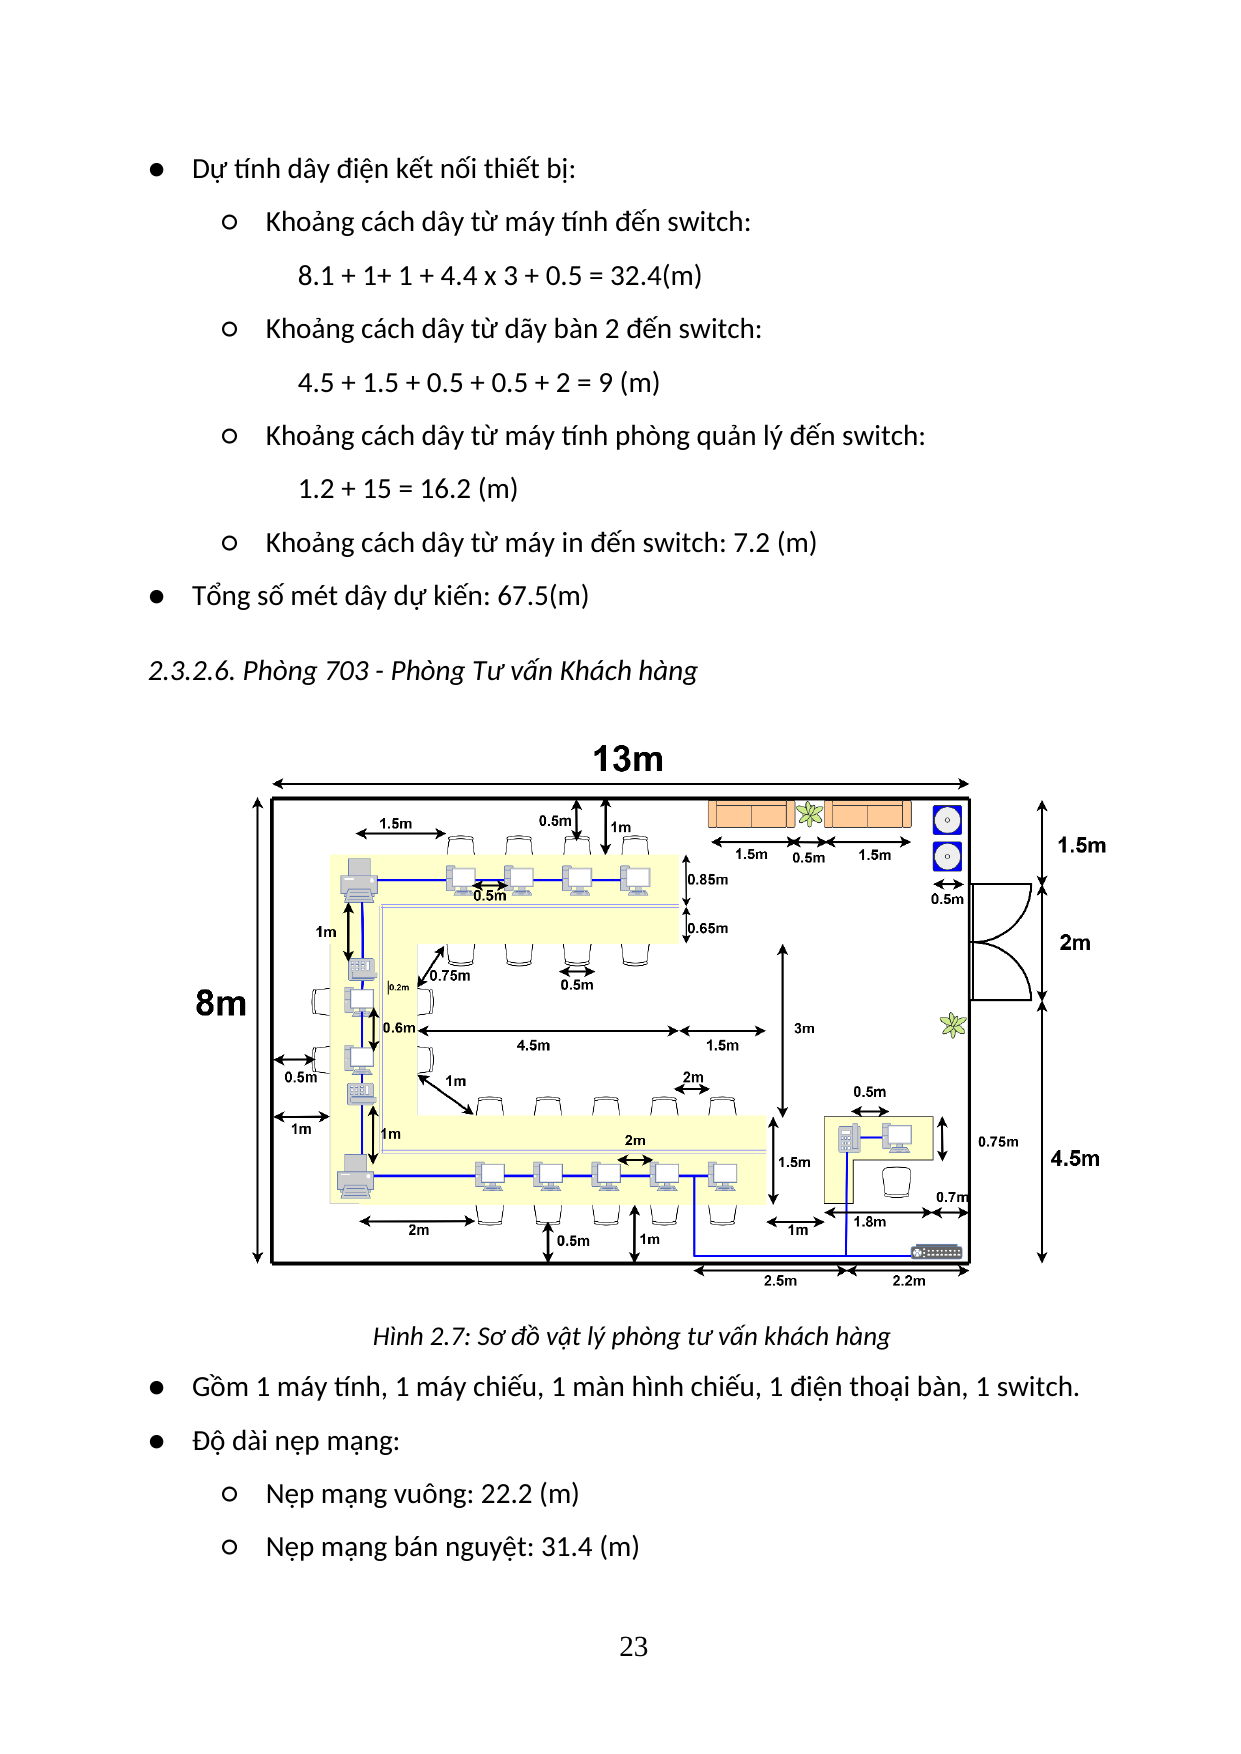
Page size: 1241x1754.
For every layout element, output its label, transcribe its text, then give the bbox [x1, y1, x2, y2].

list Nẹp mạng bán nguyệt: 31.4 (m) [221, 1528, 1090, 1564]
list Độ dài nẹp mạng: [148, 1422, 1090, 1457]
text 4.5 + 1.5 + 0.5 + 0.5 + 2 = 9 (m) [298, 364, 1090, 399]
picture [177, 726, 1121, 1302]
text Hình 2.7: Sơ đồ vật lý phòng tư vấn khách hàng [148, 1319, 1090, 1352]
list Khoảng cách dây từ máy tính phòng quản lý đến switch: [221, 417, 1090, 453]
subtitle 2.3.2.6. Phòng 703 - Phòng Tư vấn Khách hàng [148, 652, 1090, 687]
list Khoảng cách dây từ máy tính đến switch: [221, 203, 1090, 239]
list Khoảng cách dây từ máy in đến switch: 7.2 (m) [221, 524, 1090, 560]
list Dự tính dây điện kết nối thiết bị: [148, 150, 1090, 186]
list Tổng số mét dây dự kiến: 67.5(m) [148, 577, 1090, 613]
list Khoảng cách dây từ dãy bàn 2 đến switch: [221, 310, 1090, 346]
text 1.2 + 15 = 16.2 (m) [298, 471, 1090, 506]
list Nẹp mạng vuông: 22.2 (m) [221, 1475, 1090, 1511]
list Gồm 1 máy tính, 1 máy chiếu, 1 màn hình chiếu, 1 điện thoại bàn, 1 switch. [148, 1368, 1090, 1404]
text 8.1 + 1+ 1 + 4.4 x 3 + 0.5 = 32.4(m) [298, 257, 1090, 292]
